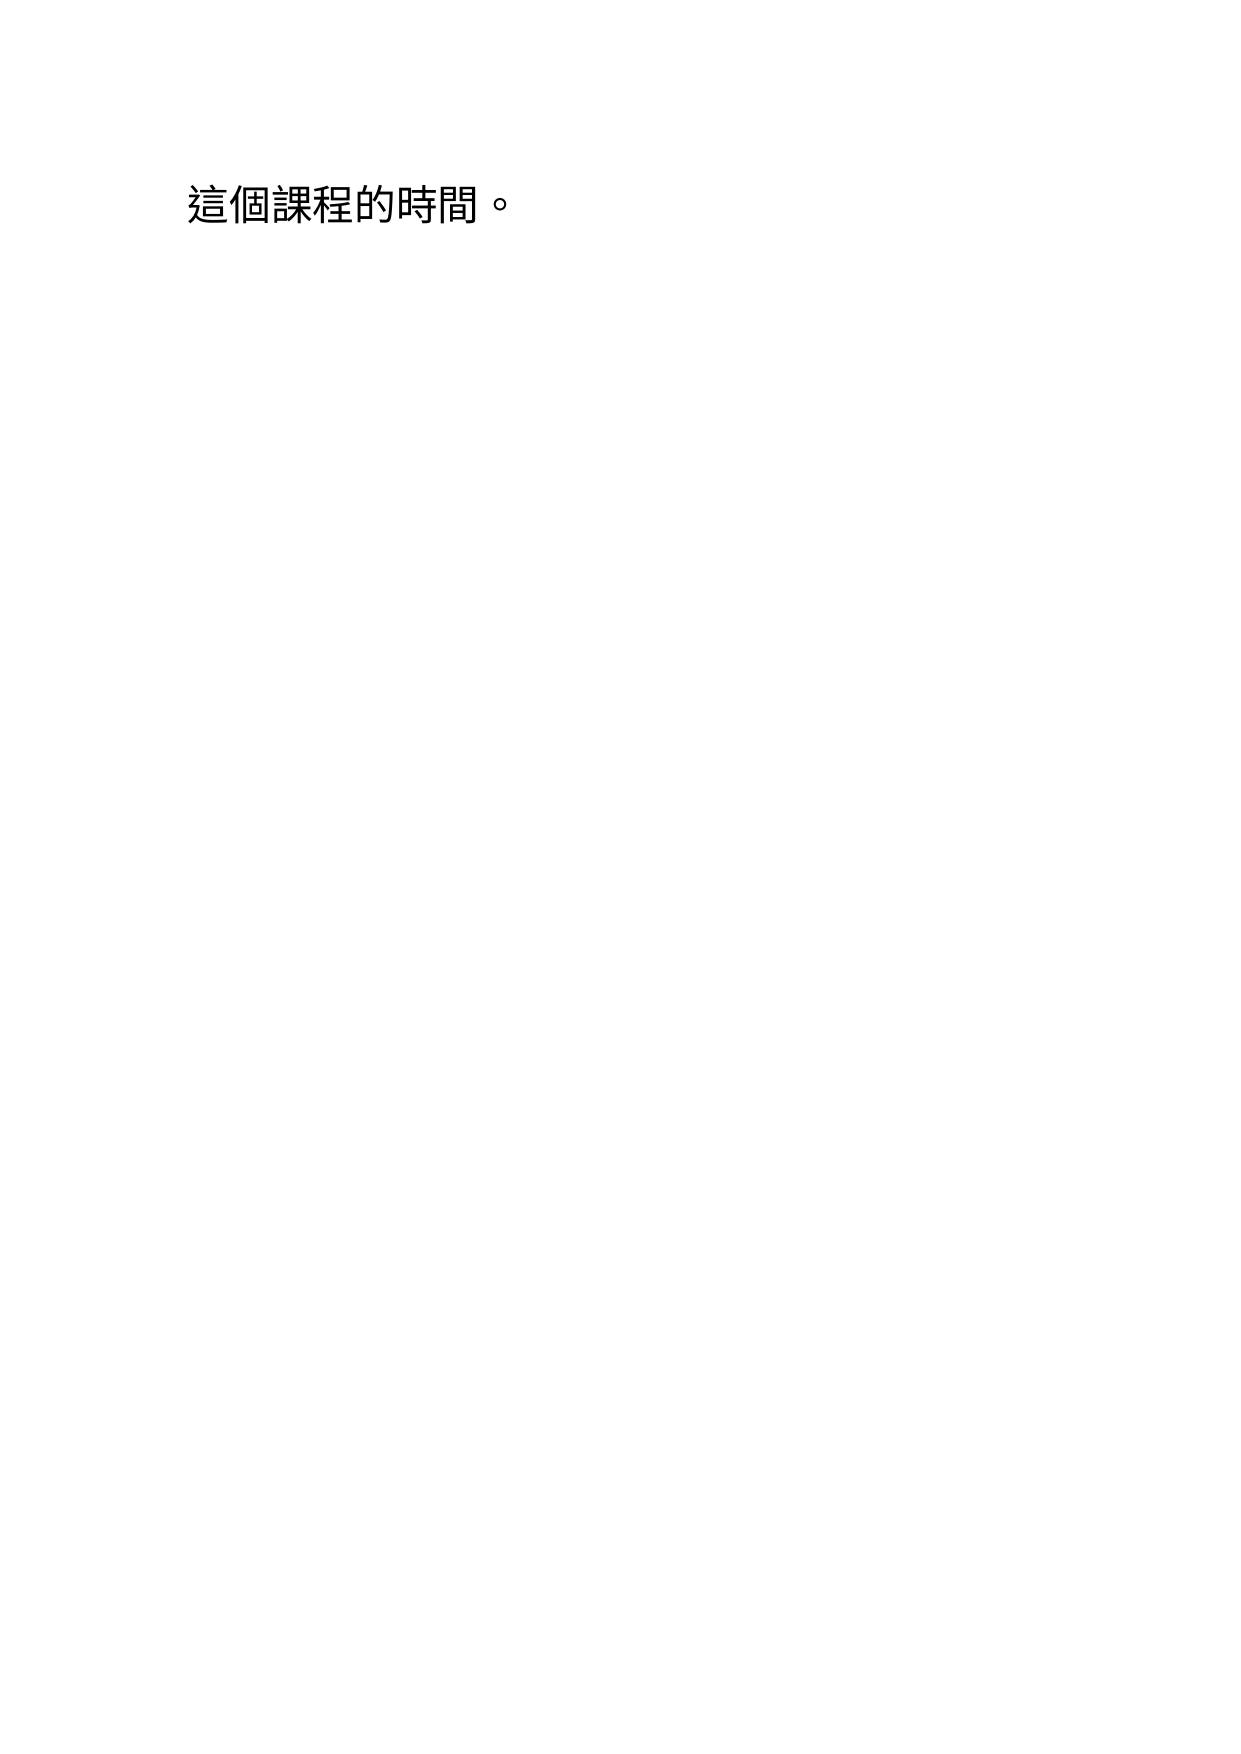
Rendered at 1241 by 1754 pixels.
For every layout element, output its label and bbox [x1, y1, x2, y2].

text [187, 164, 1053, 239]
